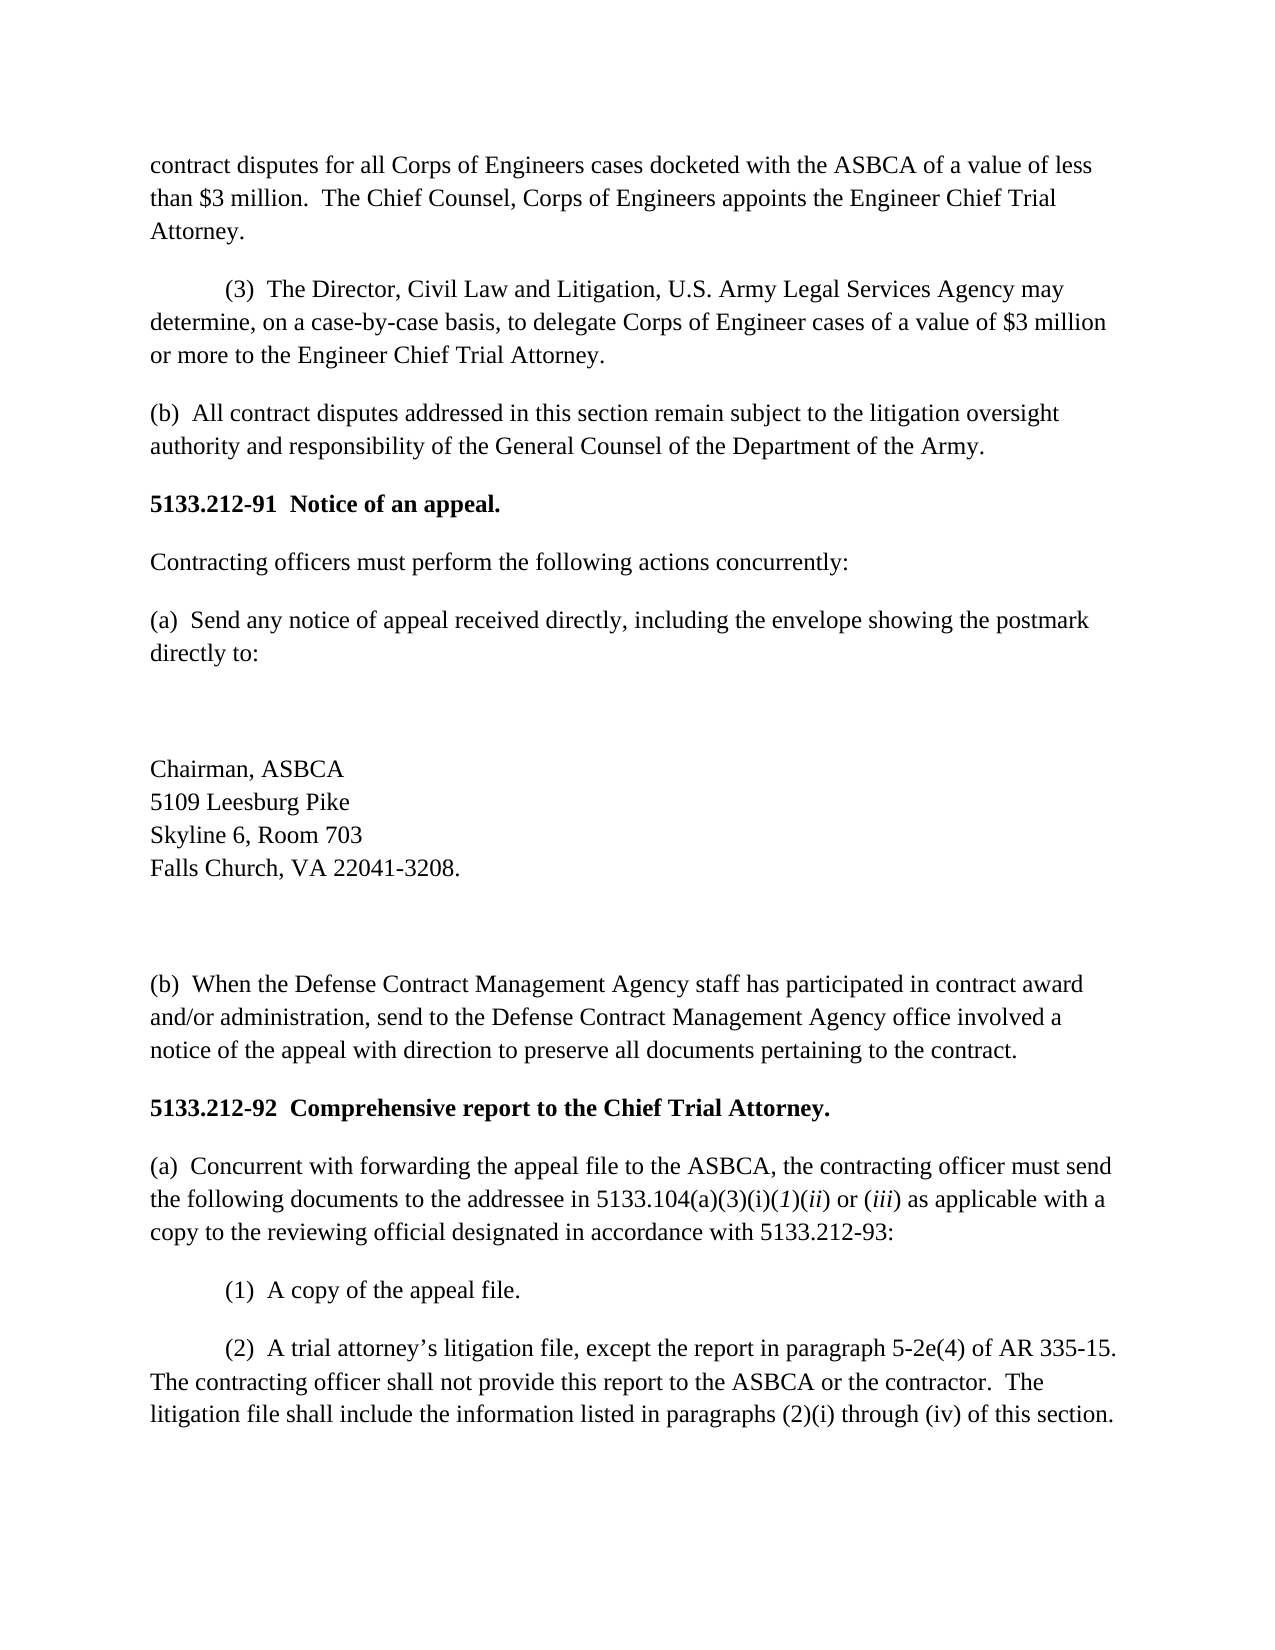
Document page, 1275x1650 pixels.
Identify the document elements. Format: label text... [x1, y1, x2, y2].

text (2) A trial attorney’s litigation file, except the report in paragraph 5-2e(4) of AR 335-15. The contracting officer shall not provide this report to the ASBCA or the contractor. The litigation file shall include the information listed in paragraphs (2)(i) through (iv) of this section. [150, 1333, 1125, 1428]
text Chairman, ASBCA [150, 754, 1125, 783]
text (a) Concurrent with forwarding the appeal file to the ASBCA, the contracting officer must send the following documents to the addressee in 5133.104(a)(3)(i)(1)(ii) or (iii) as applicable with a copy to the reviewing official designated in accordance with 5133.212-93: [150, 1151, 1125, 1246]
text Skyline 6, Room 703 [150, 820, 1125, 849]
subtitle 5133.212-91 Notice of an appeal. [150, 489, 1125, 518]
text Falls Church, VA 22041-3208. [150, 853, 1125, 882]
text (b) When the Defense Contract Management Agency staff has participated in contract award and/or administration, send to the Defense Contract Management Agency office involved a notice of the appeal with direction to preserve all documents pertaining to the contract. [150, 969, 1125, 1064]
text 5109 Leesburg Pike [150, 787, 1125, 816]
text Contracting officers must perform the following actions concurrently: [150, 547, 1125, 576]
subtitle 5133.212-92 Comprehensive report to the Chief Trial Attorney. [150, 1093, 1125, 1122]
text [150, 150, 1125, 245]
text (1) A copy of the appeal file. [150, 1276, 1125, 1304]
text (3) The Director, Civil Law and Litigation, U.S. Army Legal Services Agency may determine, on a case-by-case basis, to delegate Corps of Engineer cases of a value of $3 million or more to the Engineer Chief Trial Attorney. [150, 274, 1125, 369]
text (b) All contract disputes addressed in this section remain subject to the litigation oversight authority and responsibility of the General Counsel of the Department of the Army. [150, 398, 1125, 460]
text (a) Send any notice of appeal received directly, including the envelope showing the postmark directly to: [150, 605, 1125, 667]
